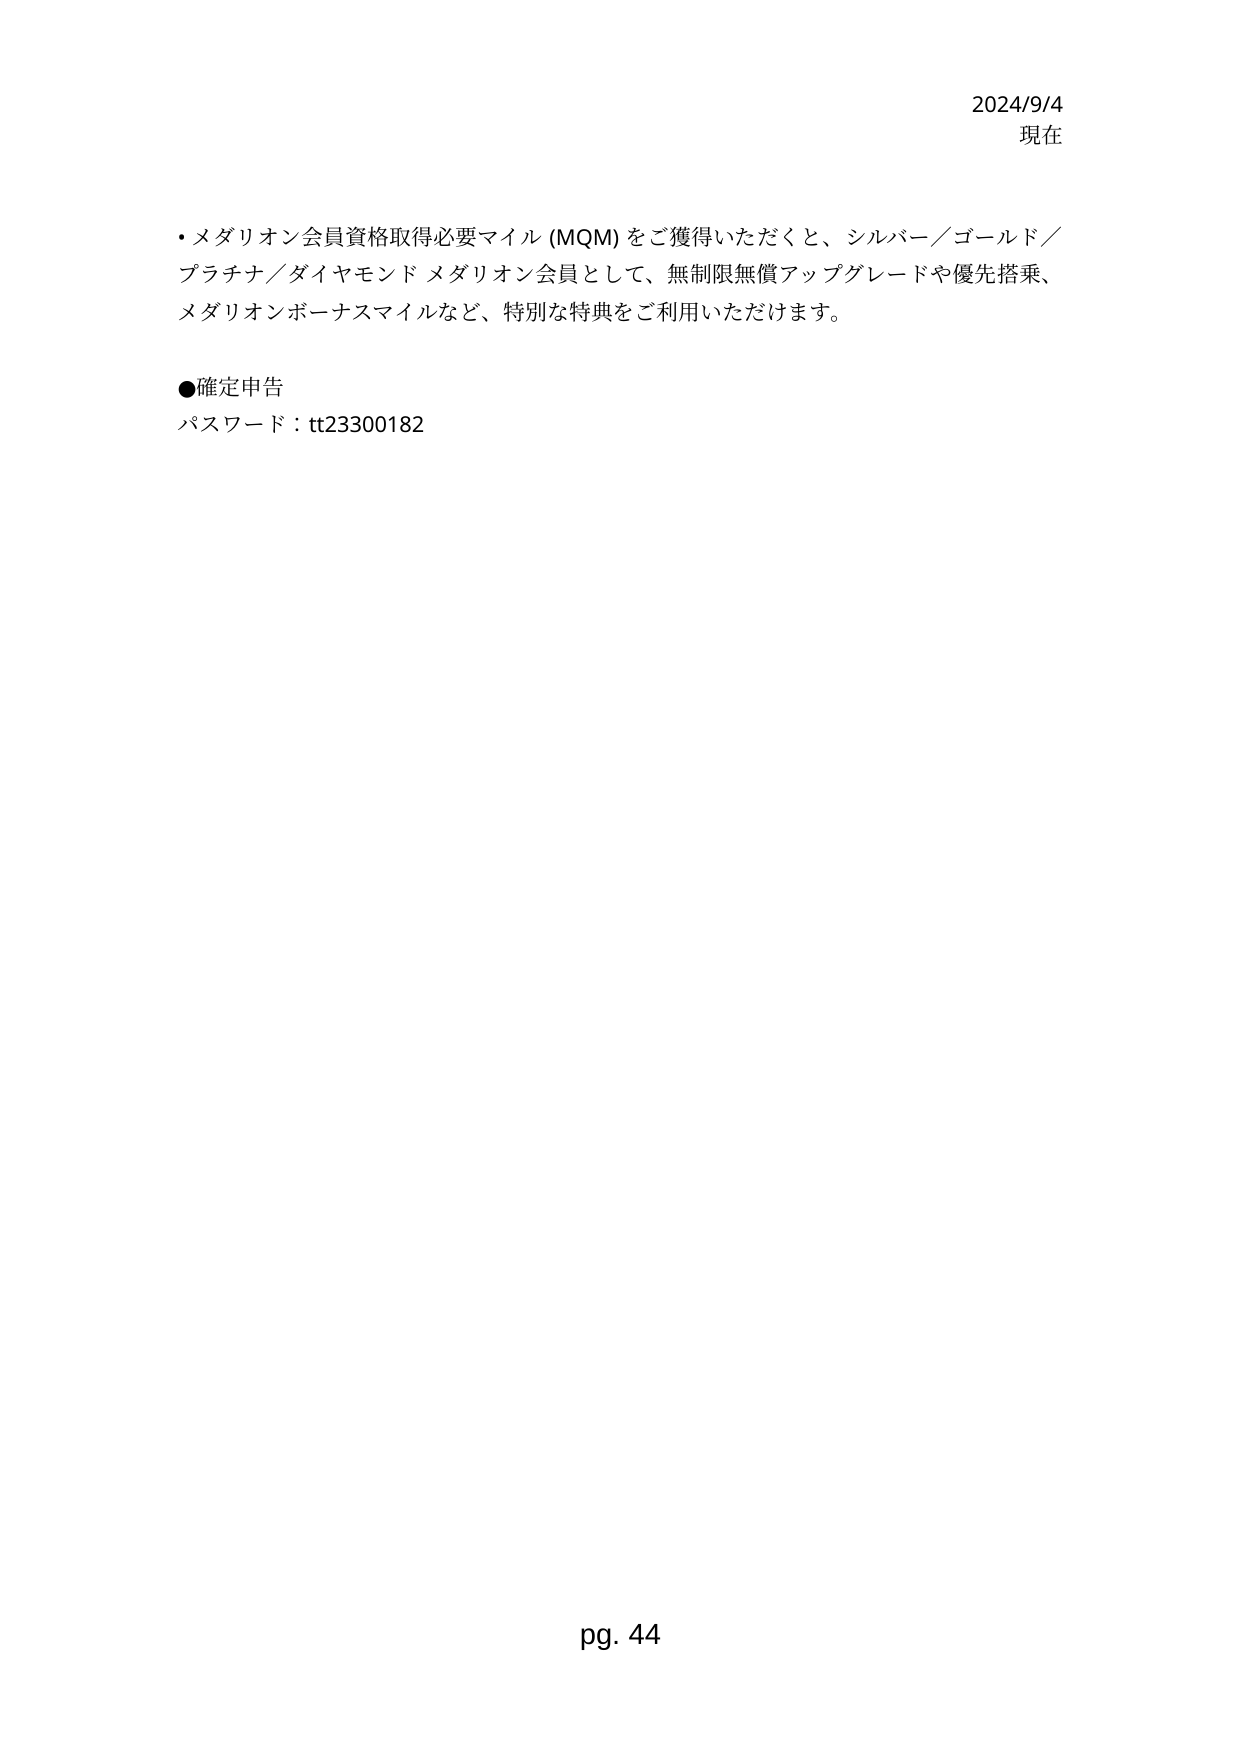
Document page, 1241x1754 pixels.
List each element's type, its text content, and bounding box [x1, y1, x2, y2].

text ●確定申告 [177, 367, 1063, 404]
text • メダリオン会員資格取得必要マイル (MQM) をご獲得いただくと、シルバー／ゴールド／プラチナ／ダイヤモンド メダリオン会員として、無制限無償アップグレードや優先搭乗、メダリオンボーナスマイルなど、特別な特典をご利用いただけます。 [177, 217, 1063, 329]
text パスワード：tt23300182 [177, 404, 1063, 442]
